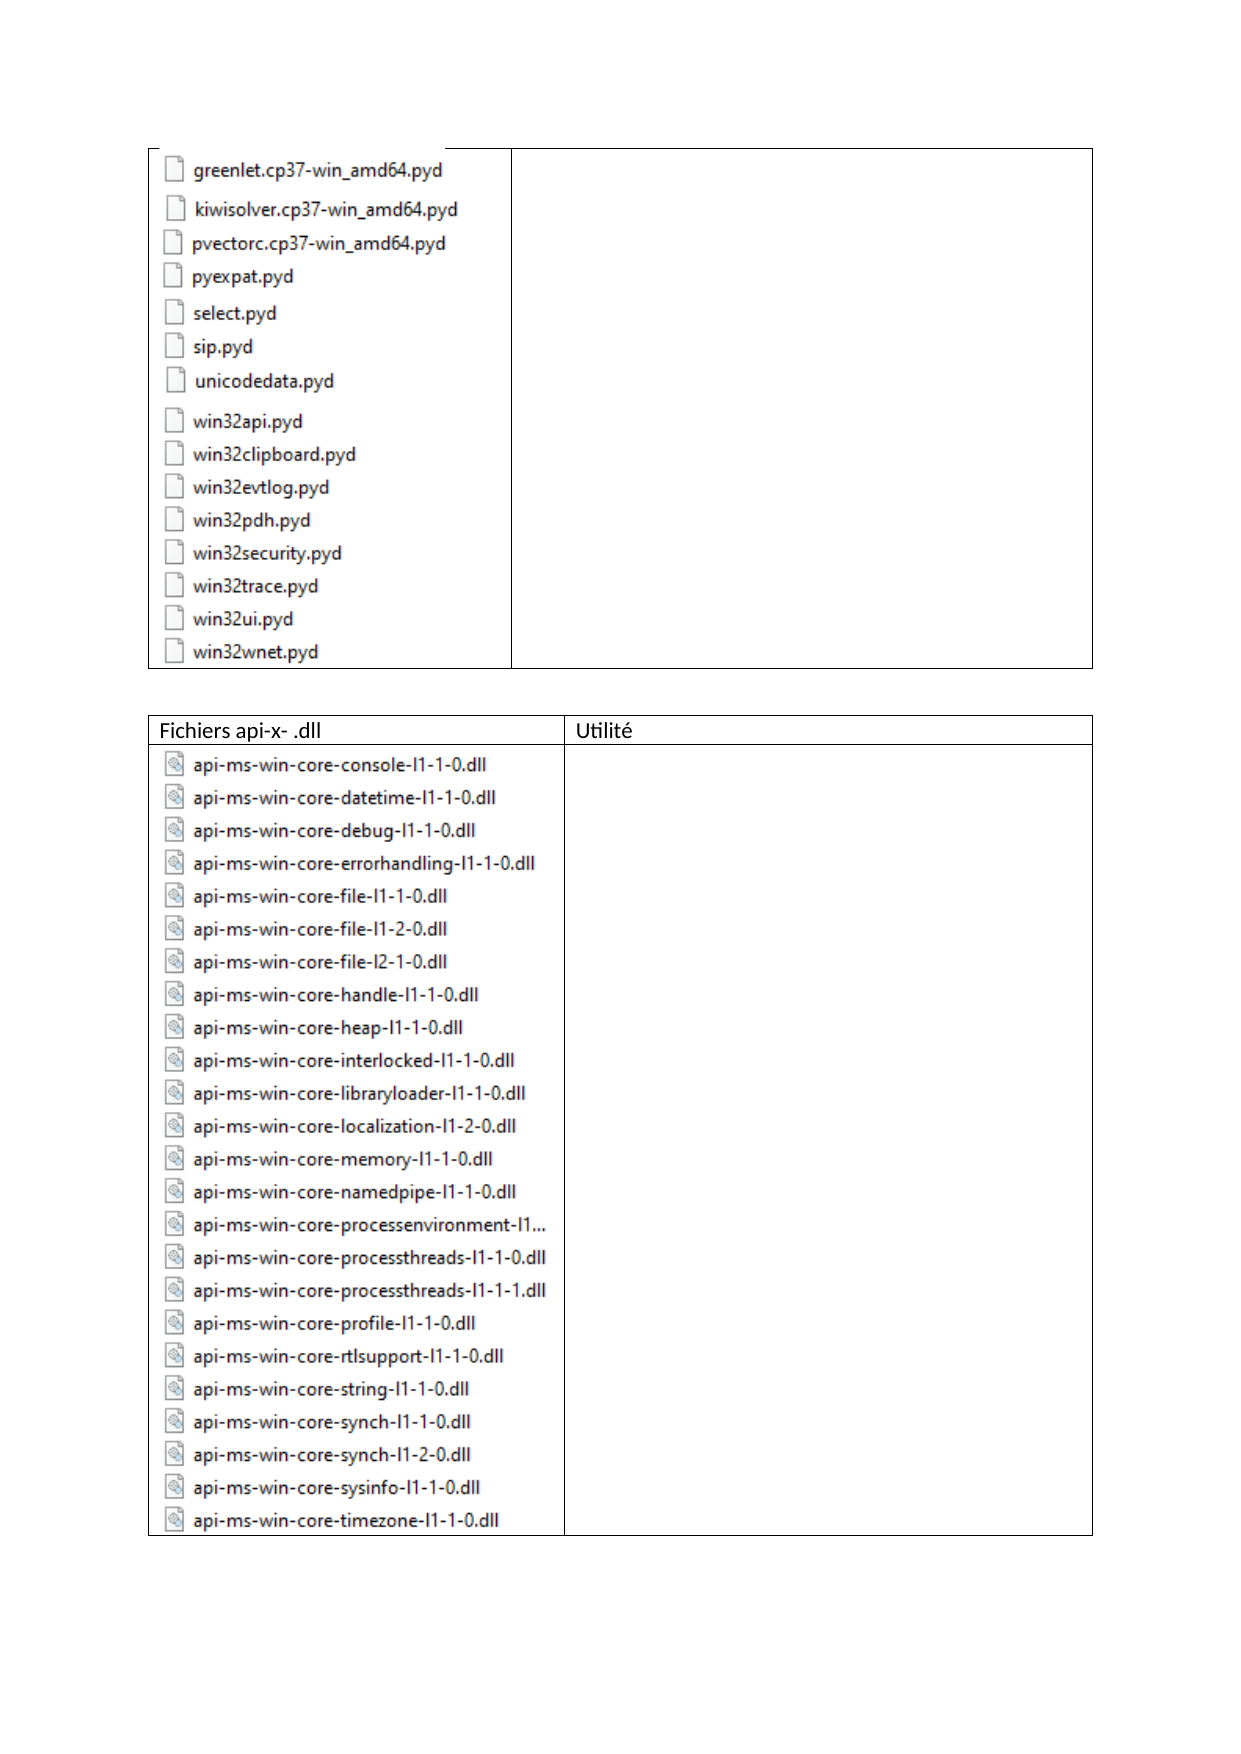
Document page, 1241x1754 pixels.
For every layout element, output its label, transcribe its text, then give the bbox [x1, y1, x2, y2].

table_cell [149, 149, 159, 667]
table_cell [554, 745, 564, 1534]
table_cell [288, 149, 511, 667]
table_cell [512, 149, 1092, 667]
table_header Fichiers api-x- .dll [149, 716, 564, 744]
table_cell [565, 745, 1092, 1534]
picture [159, 745, 554, 1535]
picture [159, 148, 466, 668]
table_header Utilité [565, 716, 1092, 744]
table_cell [149, 745, 159, 1534]
